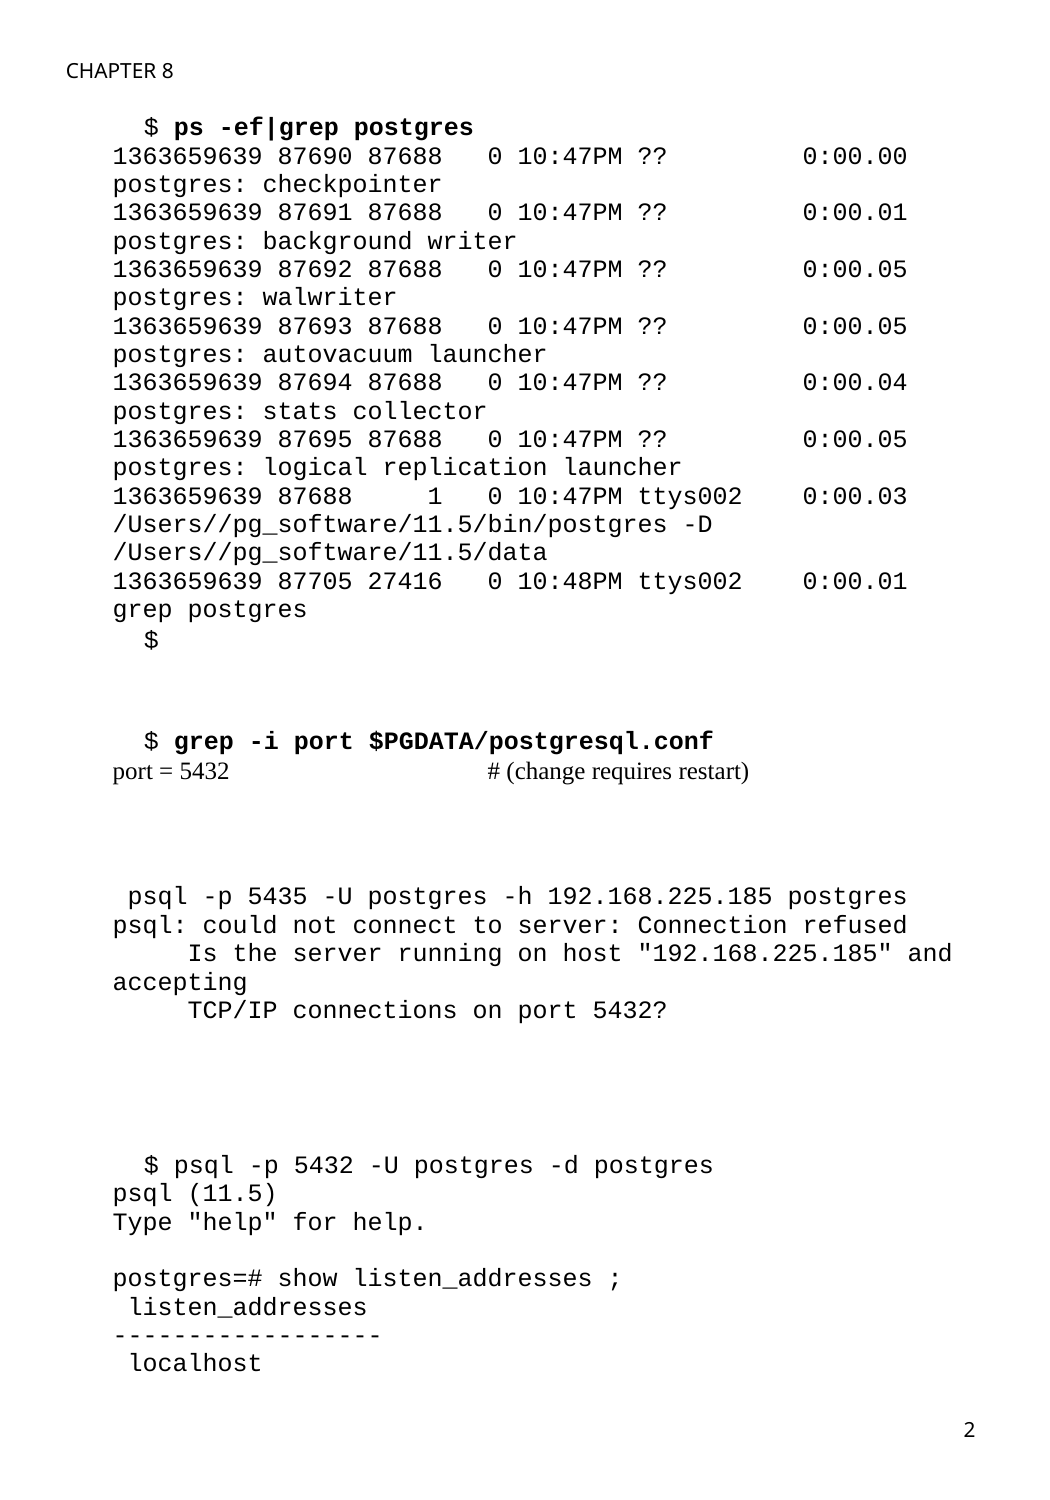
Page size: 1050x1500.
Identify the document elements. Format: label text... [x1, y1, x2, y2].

text psql -p 5435 -U postgres -h 192.168.225.185 postgres [112, 884, 975, 912]
text $ ps -ef|grep postgres [112, 112, 975, 143]
text 1363659639 87692 87688 0 10:47PM ?? 0:00.05 postgres: walwriter [112, 257, 975, 313]
text 1363659639 87695 87688 0 10:47PM ?? 0:00.05 postgres: logical replication launcher [112, 427, 975, 483]
text listen_addresses [112, 1294, 975, 1322]
text 1363659639 87694 87688 0 10:47PM ?? 0:00.04 postgres: stats collector [112, 370, 975, 427]
text Type "help" for help. [112, 1209, 975, 1237]
text localhost [112, 1351, 975, 1379]
text 1363659639 87691 87688 0 10:47PM ?? 0:00.01 postgres: background writer [112, 200, 975, 257]
text psql: could not connect to server: Connection refused [112, 912, 975, 941]
text 1363659639 87688 1 0 10:47PM ttys002 0:00.03 /Users//pg_software/11.5/bin/postgres -D /Users//pg_software/11.5/data [112, 483, 975, 568]
text $ psql -p 5432 -U postgres -d postgres [112, 1150, 975, 1181]
text 1363659639 87690 87688 0 10:47PM ?? 0:00.00 postgres: checkpointer [112, 143, 975, 200]
text postgres=# show listen_addresses ; [112, 1266, 975, 1294]
text $ [112, 625, 975, 656]
text TCP/IP connections on port 5432? [112, 997, 975, 1026]
text $ grep -i port $PGDATA/postgresql.conf [112, 726, 975, 757]
text 1363659639 87705 27416 0 10:48PM ttys002 0:00.01 grep postgres [112, 568, 975, 625]
text Is the server running on host "192.168.225.185" and accepting [112, 941, 975, 997]
text ------------------ [112, 1322, 975, 1351]
text 1363659639 87693 87688 0 10:47PM ?? 0:00.05 postgres: autovacuum launcher [112, 313, 975, 370]
text psql (11.5) [112, 1181, 975, 1209]
